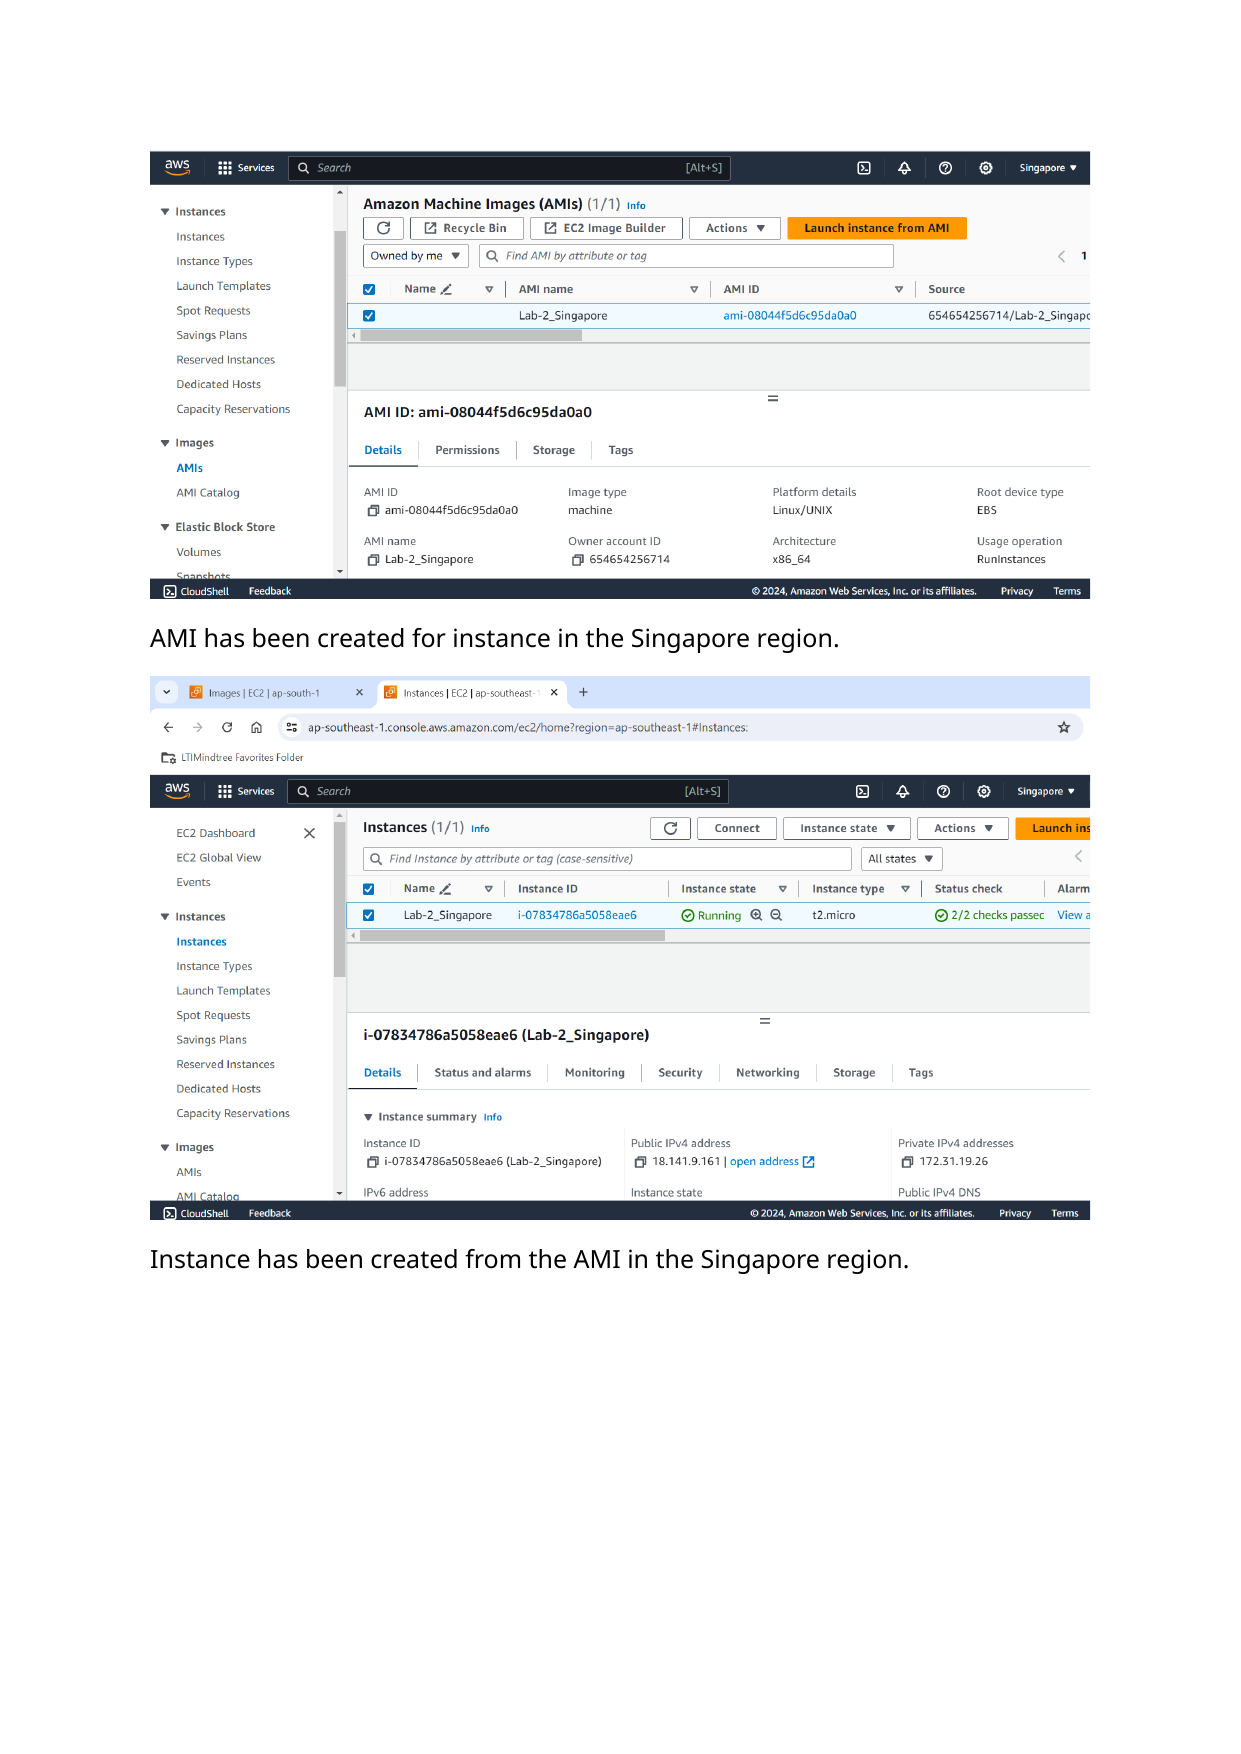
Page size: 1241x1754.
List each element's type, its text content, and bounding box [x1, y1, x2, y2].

text Instance has been created from the AMI in the Singapore region. [150, 1242, 1090, 1276]
text AMI has been created for instance in the Singapore region. [150, 621, 1090, 655]
picture [150, 676, 1091, 1220]
picture [150, 150, 1091, 599]
